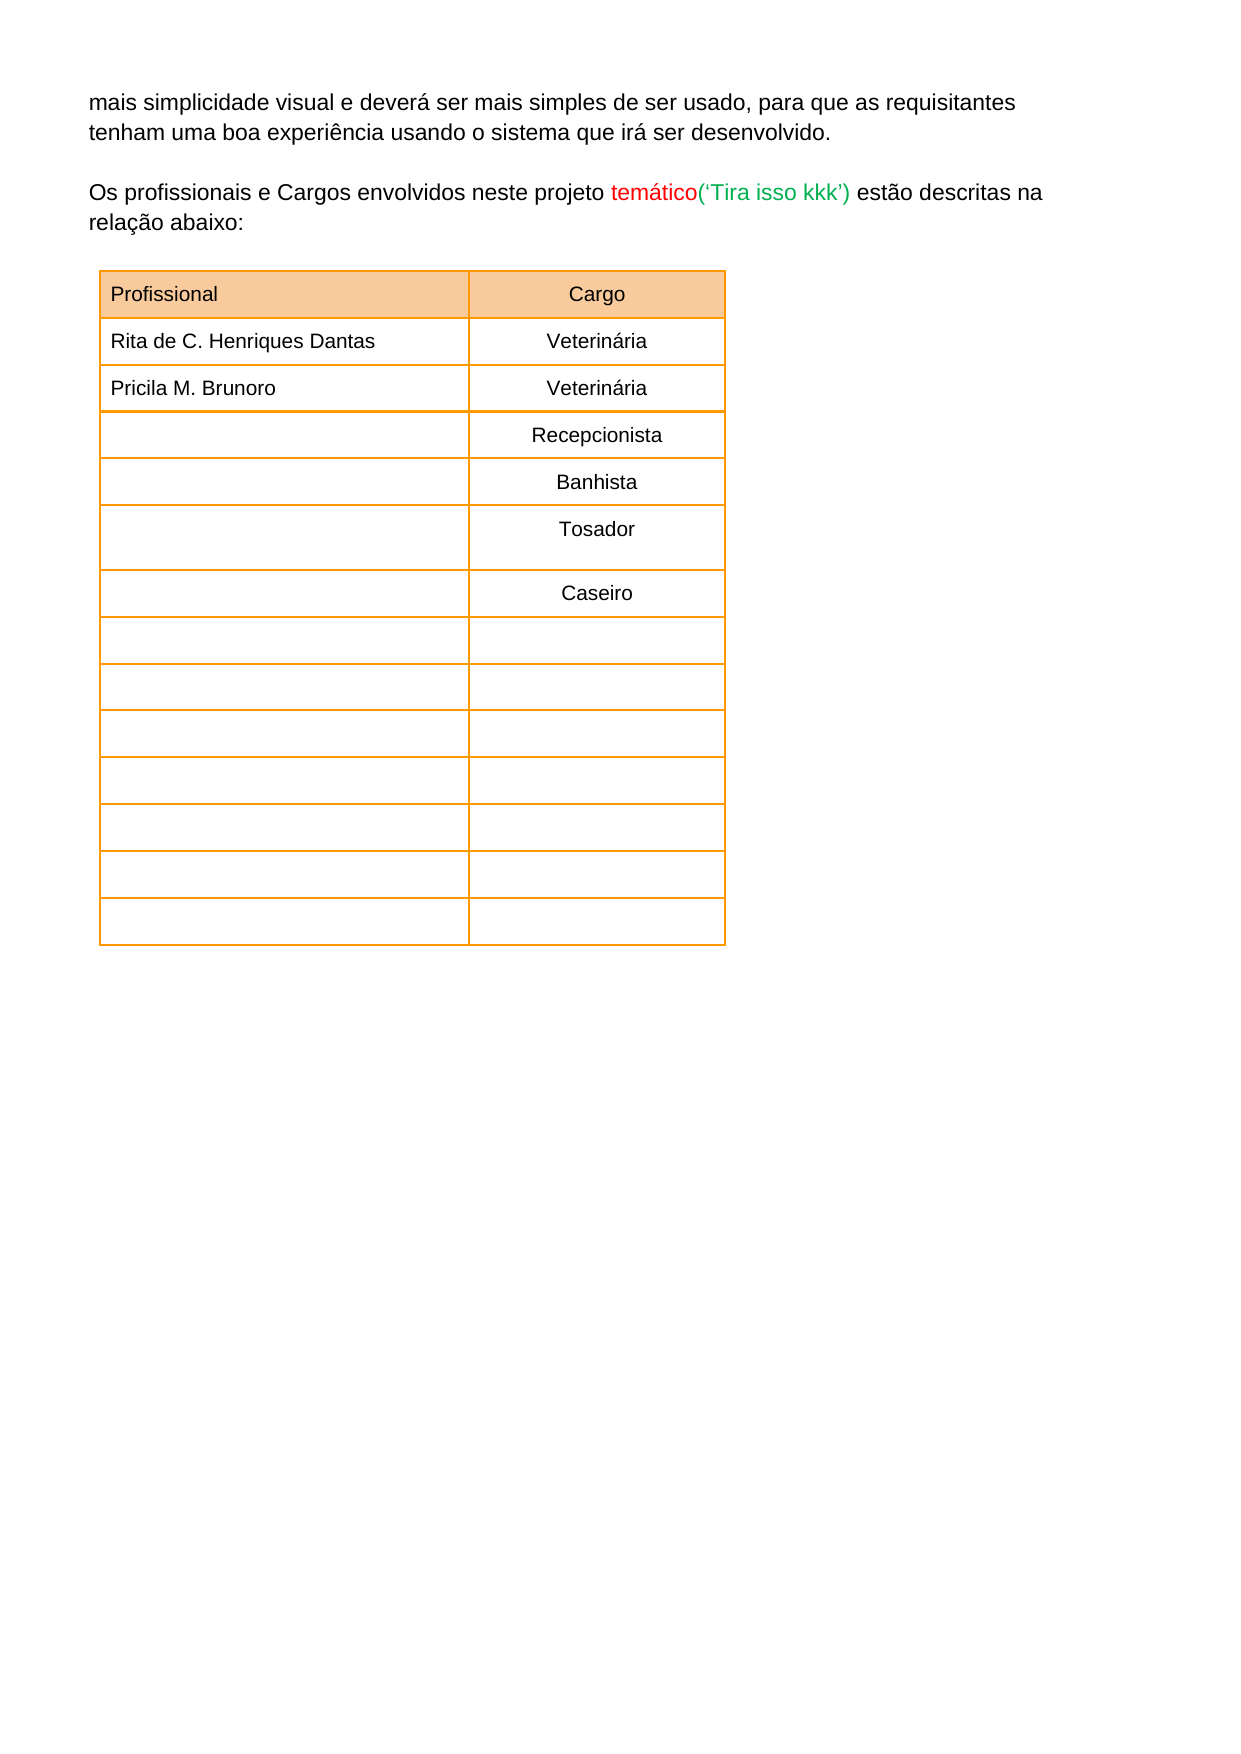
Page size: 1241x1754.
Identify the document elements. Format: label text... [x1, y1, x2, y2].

table_cell [101, 506, 468, 569]
table_header Profissional [101, 272, 468, 317]
table_cell Banhista [470, 459, 724, 504]
table_cell [101, 899, 468, 944]
table_cell [470, 852, 724, 897]
table_cell [101, 711, 468, 756]
table_cell [470, 805, 724, 850]
table_cell [470, 758, 724, 803]
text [88, 88, 1090, 145]
table_cell Rita de C. Henriques Dantas [101, 319, 468, 363]
table_cell [101, 665, 468, 709]
table_cell [101, 413, 468, 457]
table_cell [470, 899, 724, 944]
table_cell Tosador [470, 506, 724, 569]
table_header Cargo [470, 272, 724, 317]
table_cell Veterinária [470, 366, 724, 410]
table_cell [101, 571, 468, 616]
text Os profissionais e Cargos envolvidos neste projeto temático(‘Tira isso kkk’) estão descritas na relação abaixo: [88, 179, 1090, 236]
table_cell [470, 665, 724, 709]
table_cell Recepcionista [470, 413, 724, 457]
table_cell [101, 459, 468, 504]
table_cell [101, 805, 468, 850]
table_cell [101, 852, 468, 897]
table_cell Pricila M. Brunoro [101, 366, 468, 410]
table_cell [101, 618, 468, 662]
table_cell Caseiro [470, 571, 724, 616]
table_cell Veterinária [470, 319, 724, 363]
table_cell [470, 711, 724, 756]
table_cell [101, 758, 468, 803]
table_cell [470, 618, 724, 662]
